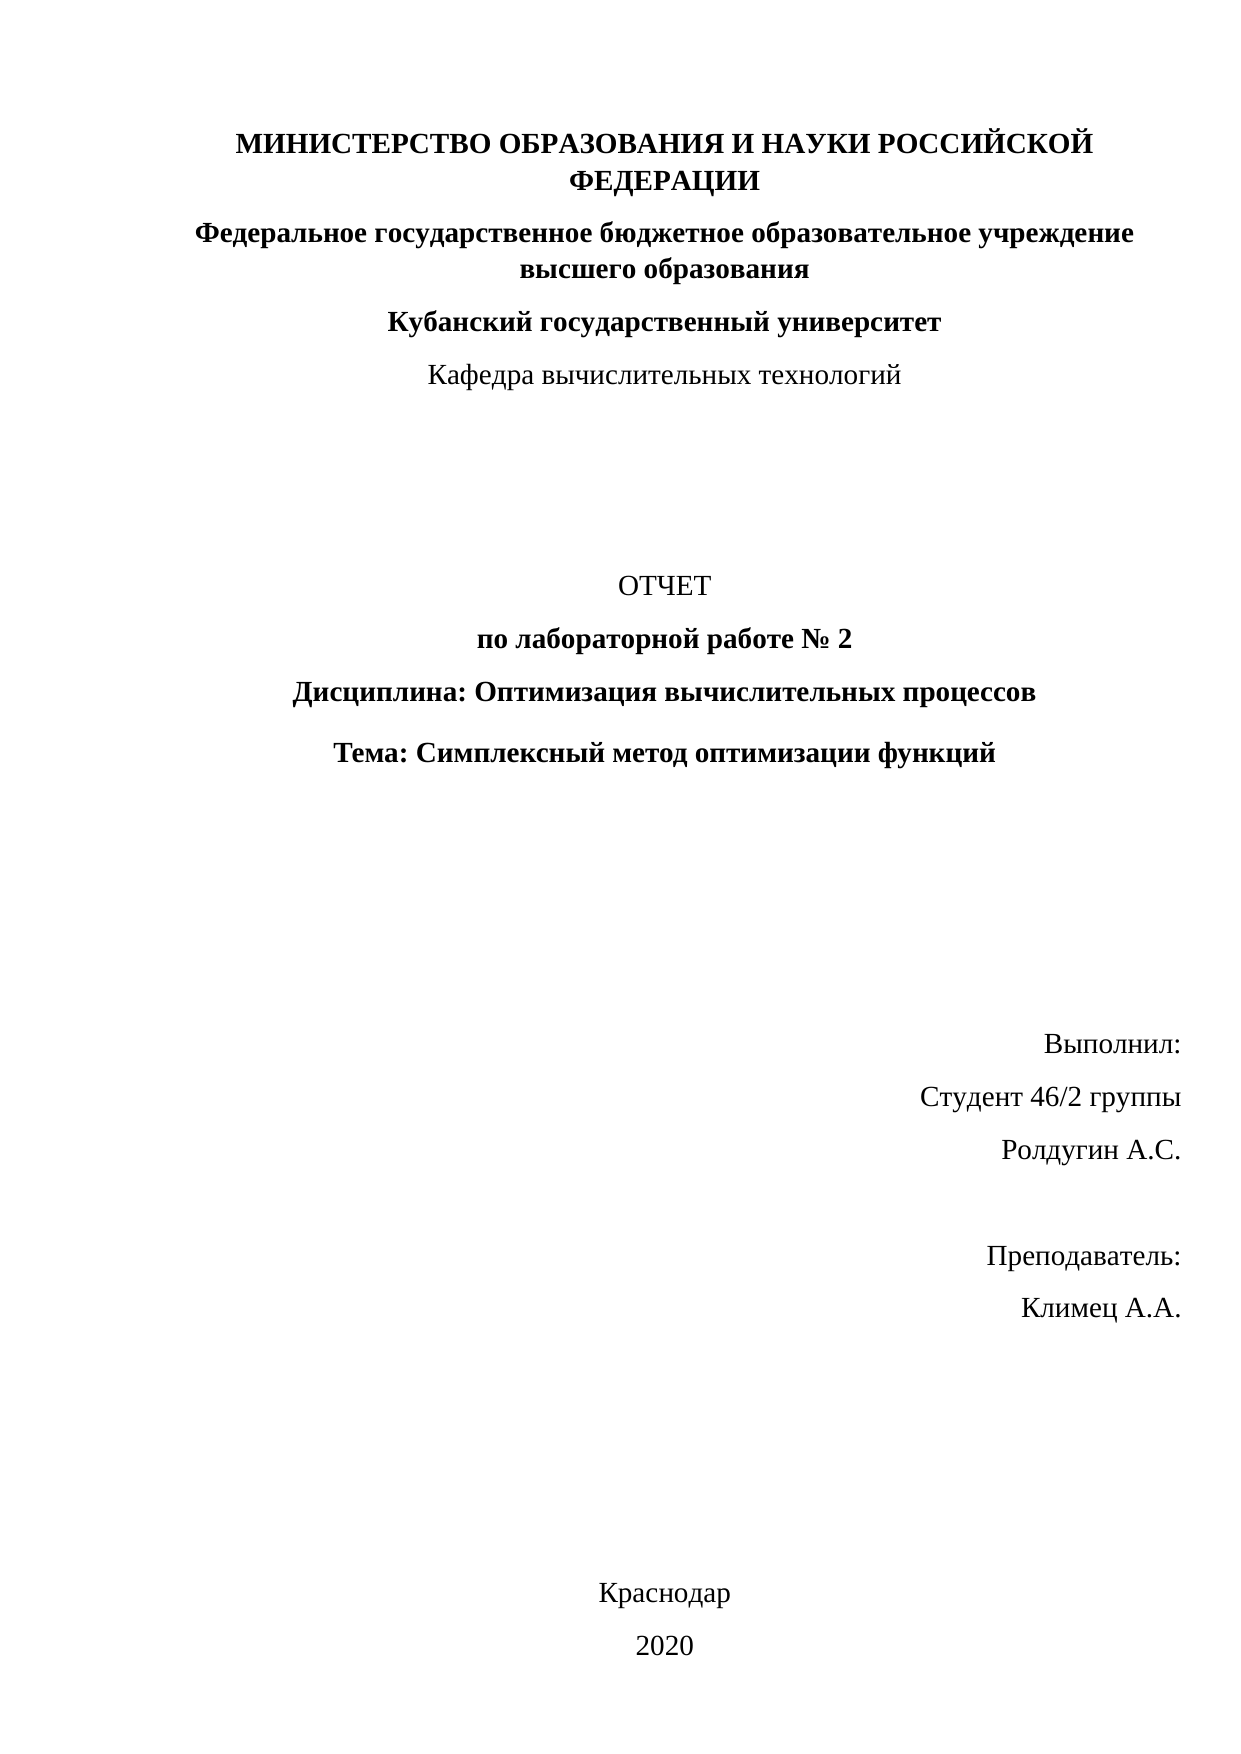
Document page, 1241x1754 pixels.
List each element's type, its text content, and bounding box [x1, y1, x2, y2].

text Ролдугин А.С. [148, 1132, 1181, 1166]
text Преподаватель: [148, 1238, 1181, 1271]
text по лабораторной работе № 2 [148, 621, 1181, 654]
text Выполнил: [148, 1026, 1181, 1060]
text Климец А.А. [148, 1291, 1181, 1324]
text Дисциплина: Оптимизация вычислительных процессов [148, 674, 1181, 707]
subtitle Тема: Симплексный метод оптимизации функций [148, 735, 1181, 768]
text Студент 46/2 группы [148, 1079, 1181, 1113]
